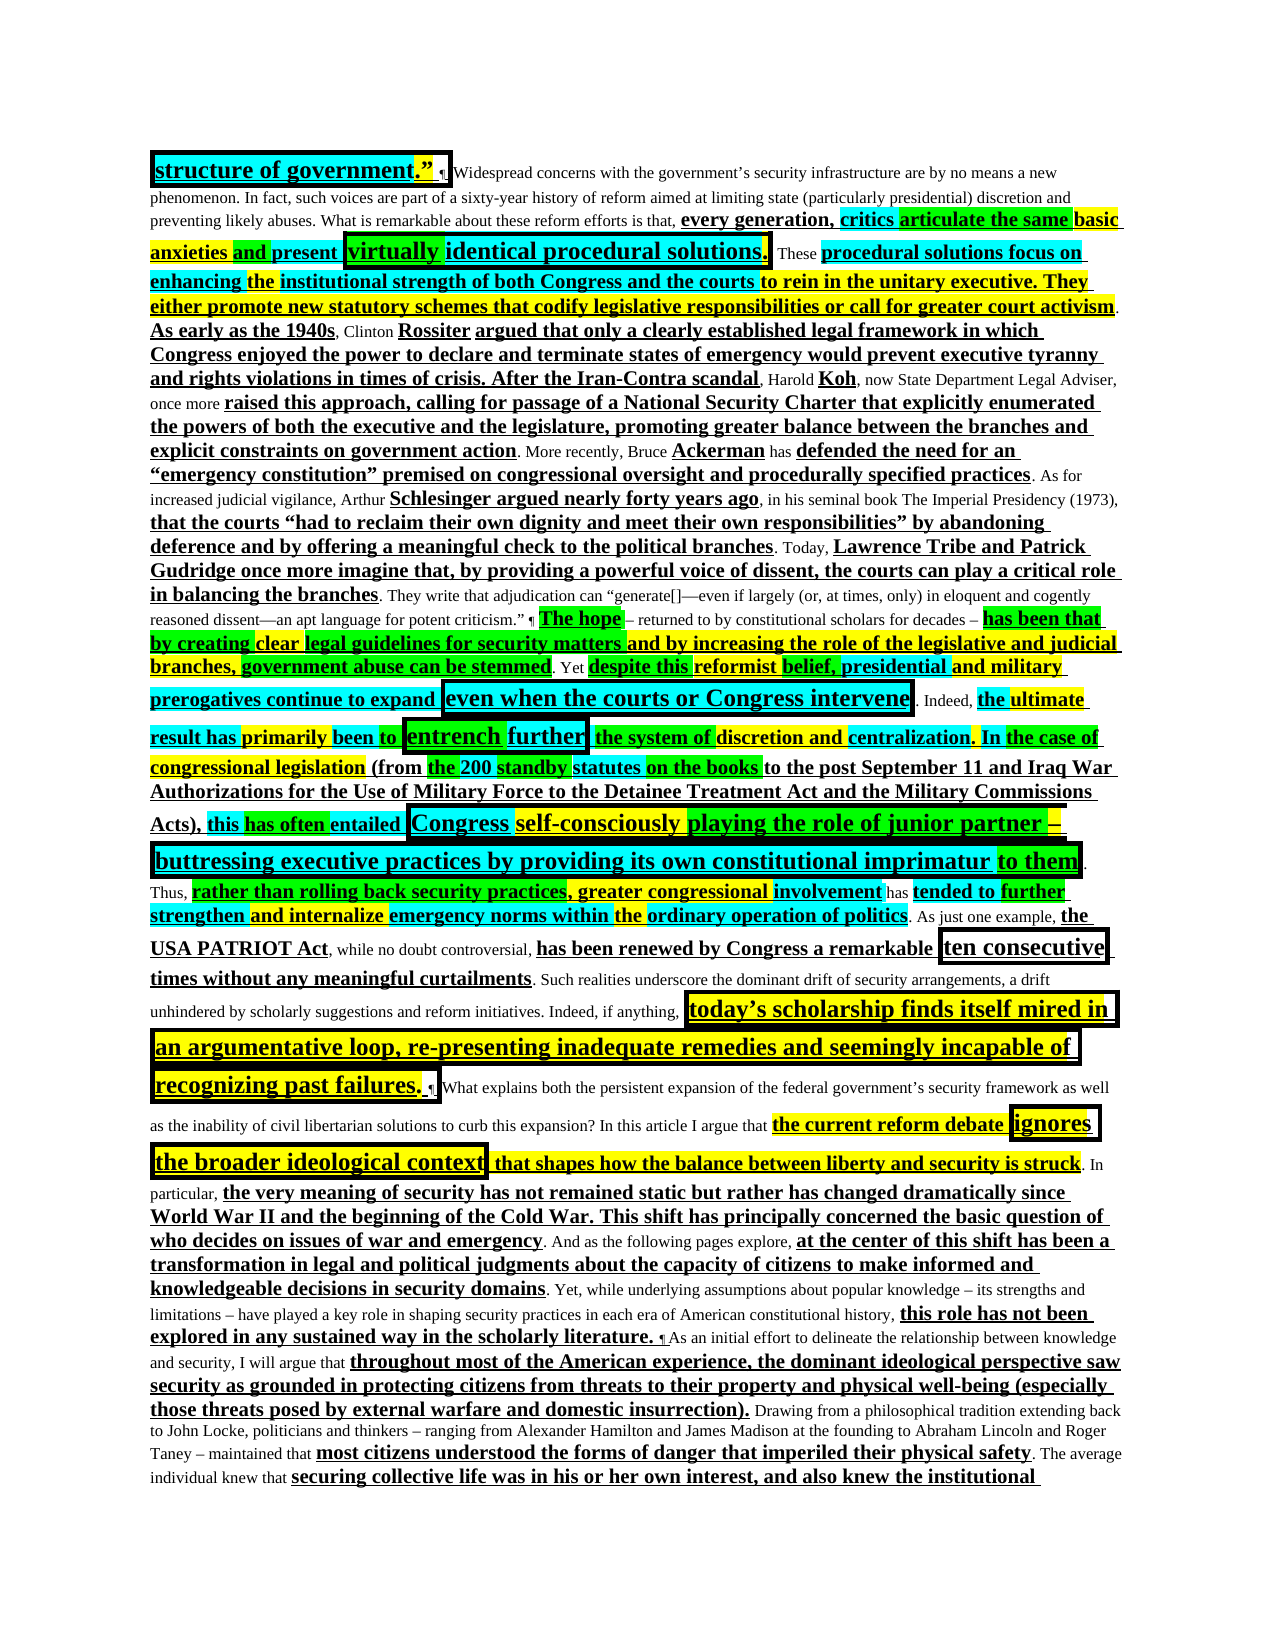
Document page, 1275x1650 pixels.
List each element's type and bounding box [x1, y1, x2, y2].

text [150, 150, 1125, 1488]
